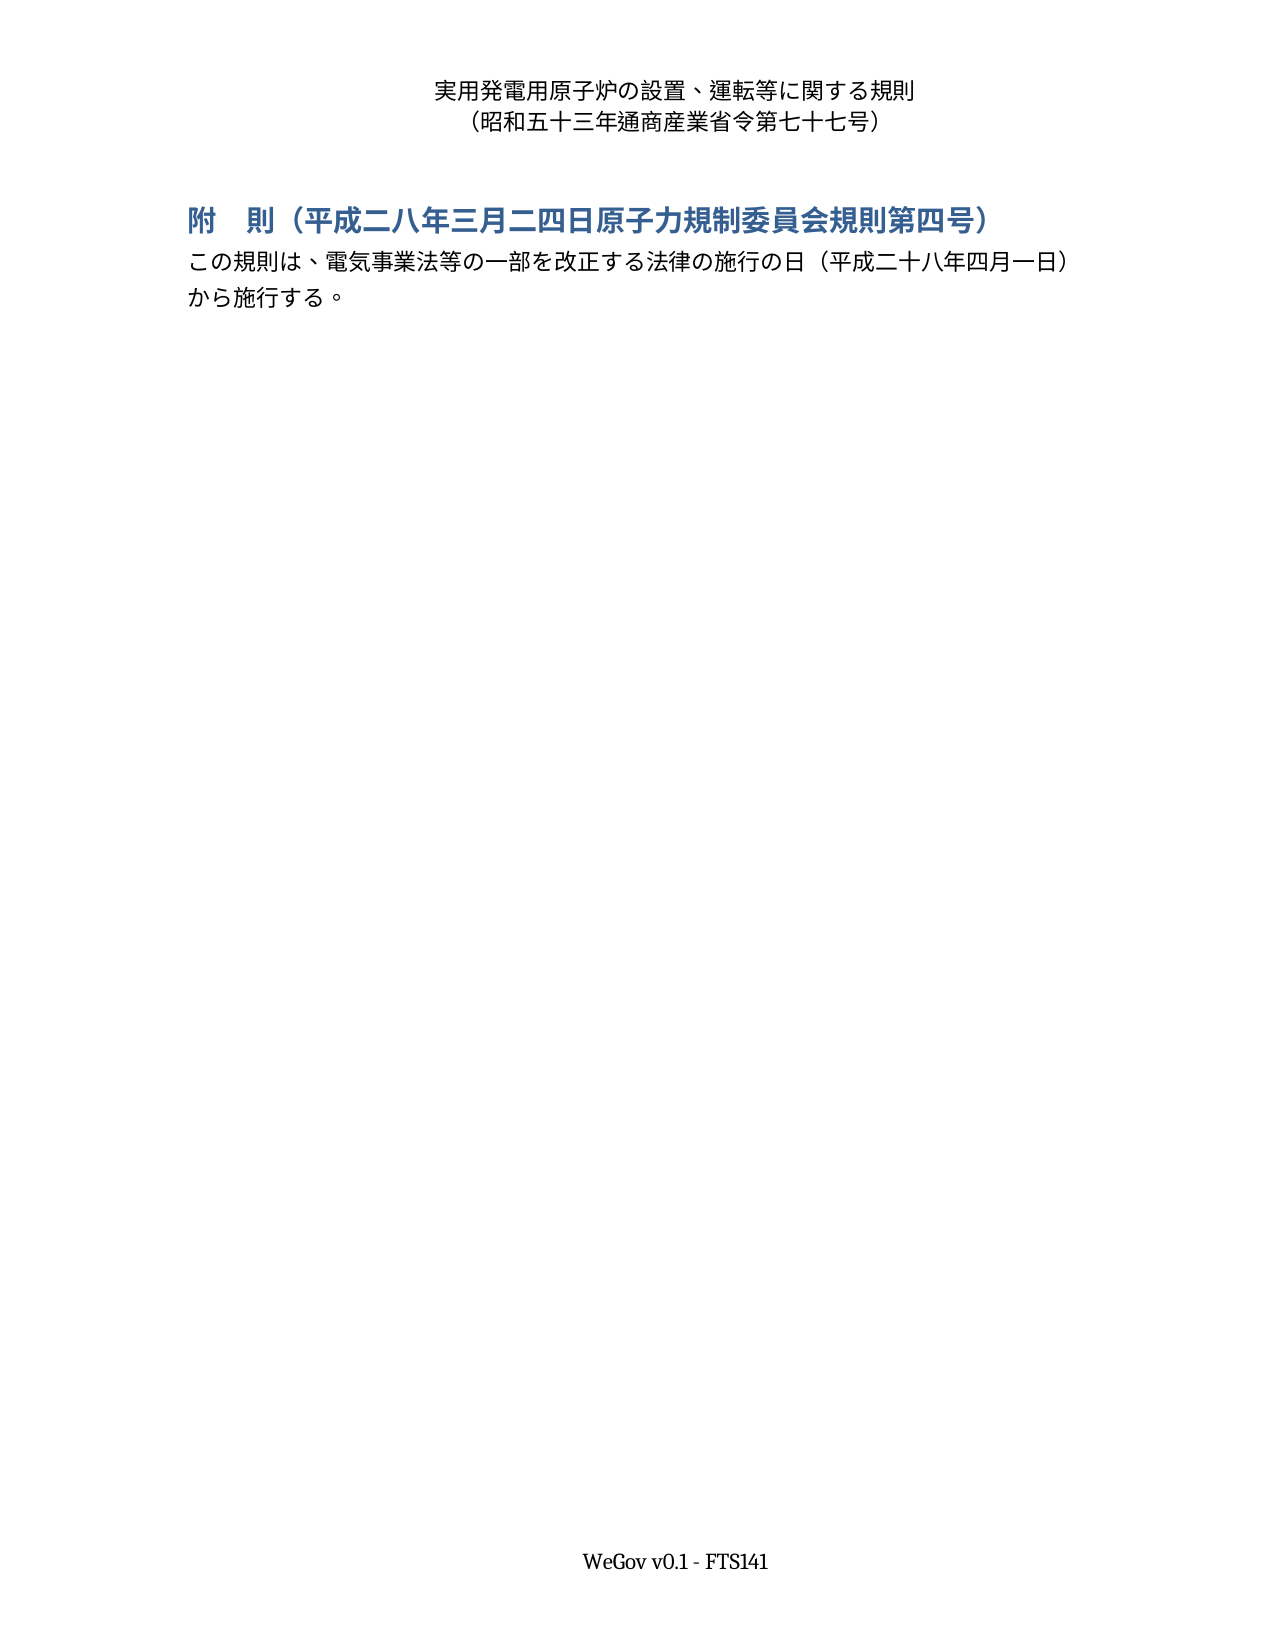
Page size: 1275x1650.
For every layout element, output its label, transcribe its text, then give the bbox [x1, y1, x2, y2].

subtitle 附 則（平成二八年三月二四日原子力規制委員会規則第四号） [187, 200, 1087, 240]
text この規則は、電気事業法等の一部を改正する法律の施行の日（平成二十八年四月一日）から施行する。 [187, 246, 1087, 313]
